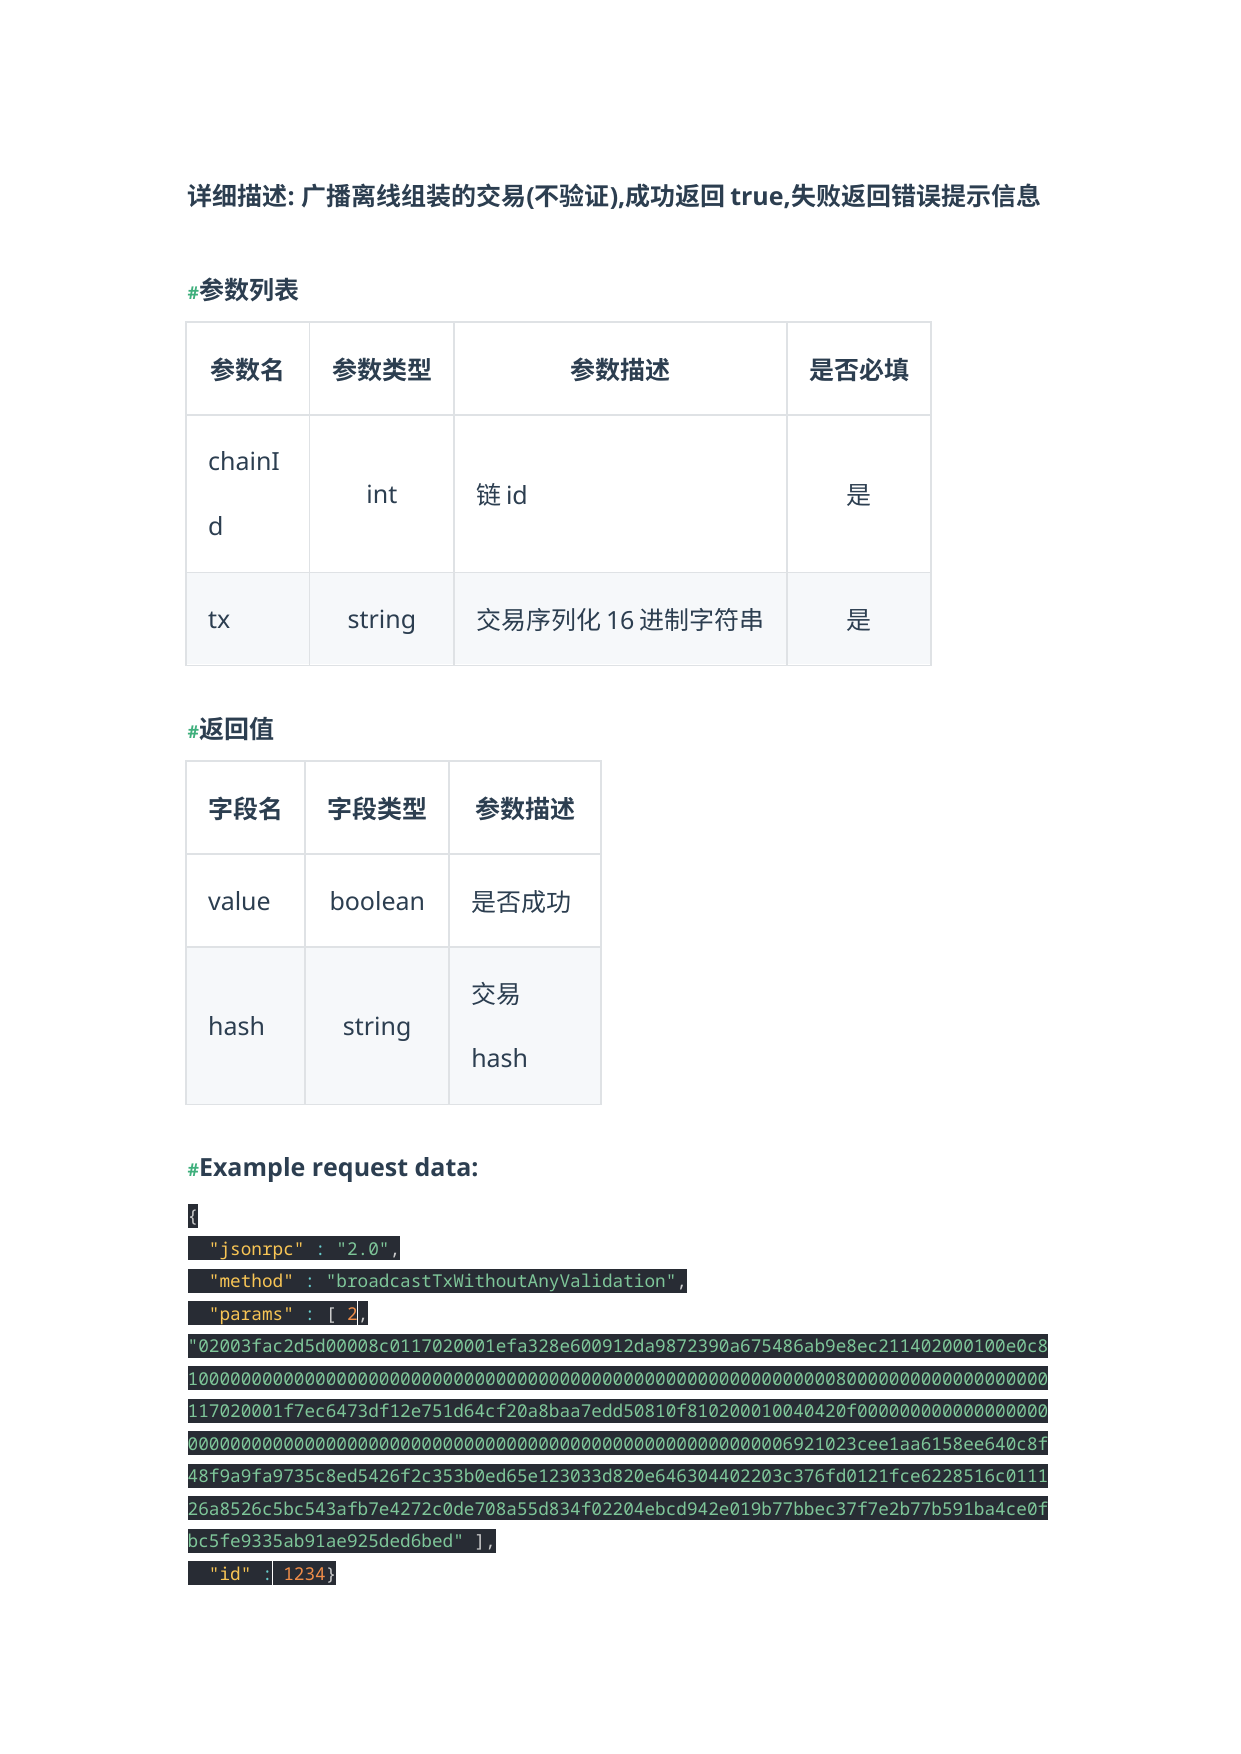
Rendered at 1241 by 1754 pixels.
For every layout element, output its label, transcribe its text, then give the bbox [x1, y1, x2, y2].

text "jsonrpc" : "2.0", [187, 1232, 1053, 1264]
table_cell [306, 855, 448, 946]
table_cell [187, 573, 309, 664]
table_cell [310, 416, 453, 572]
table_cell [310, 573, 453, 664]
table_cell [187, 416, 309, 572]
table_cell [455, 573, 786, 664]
text "id" : 1234} [187, 1557, 1053, 1589]
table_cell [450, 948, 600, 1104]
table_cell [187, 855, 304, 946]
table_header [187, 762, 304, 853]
text { [187, 1199, 1053, 1232]
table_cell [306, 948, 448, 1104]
text "method" : "broadcastTxWithoutAnyValidation", [187, 1264, 1053, 1297]
subtitle #返回值 [187, 695, 1053, 760]
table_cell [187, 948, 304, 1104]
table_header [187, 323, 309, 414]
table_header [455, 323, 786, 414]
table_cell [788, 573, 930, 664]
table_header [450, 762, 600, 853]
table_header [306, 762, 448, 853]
text "params" : [ 2, "02003fac2d5d00008c0117020001efa328e600912da9872390a675486ab9e8ec211402000100e0c8100000000000000000000000000000000000000000000000000000000000080000000000000000000117020001f7ec6473df12e751d64cf20a8baa7edd50810f810200010040420f000000000000000000000000000000000000000000000000000000000000000000000000006921023cee1aa6158ee640c8f48f9a9fa9735c8ed5426f2c353b0ed65e123033d820e646304402203c376fd0121fce6228516c011126a8526c5bc543afb7e4272c0de708a55d834f02204ebcd942e019b77bbec37f7e2b77b591ba4ce0fbc5fe9335ab91ae925ded6bed" ], [187, 1297, 1053, 1557]
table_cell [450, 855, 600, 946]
subtitle #Example request data: [187, 1134, 1053, 1199]
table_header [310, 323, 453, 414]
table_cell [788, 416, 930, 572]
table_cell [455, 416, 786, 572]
text 详细描述: 广播离线组装的交易(不验证),成功返回true,失败返回错误提示信息 [187, 162, 1053, 227]
subtitle #参数列表 [187, 256, 1053, 321]
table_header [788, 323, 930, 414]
